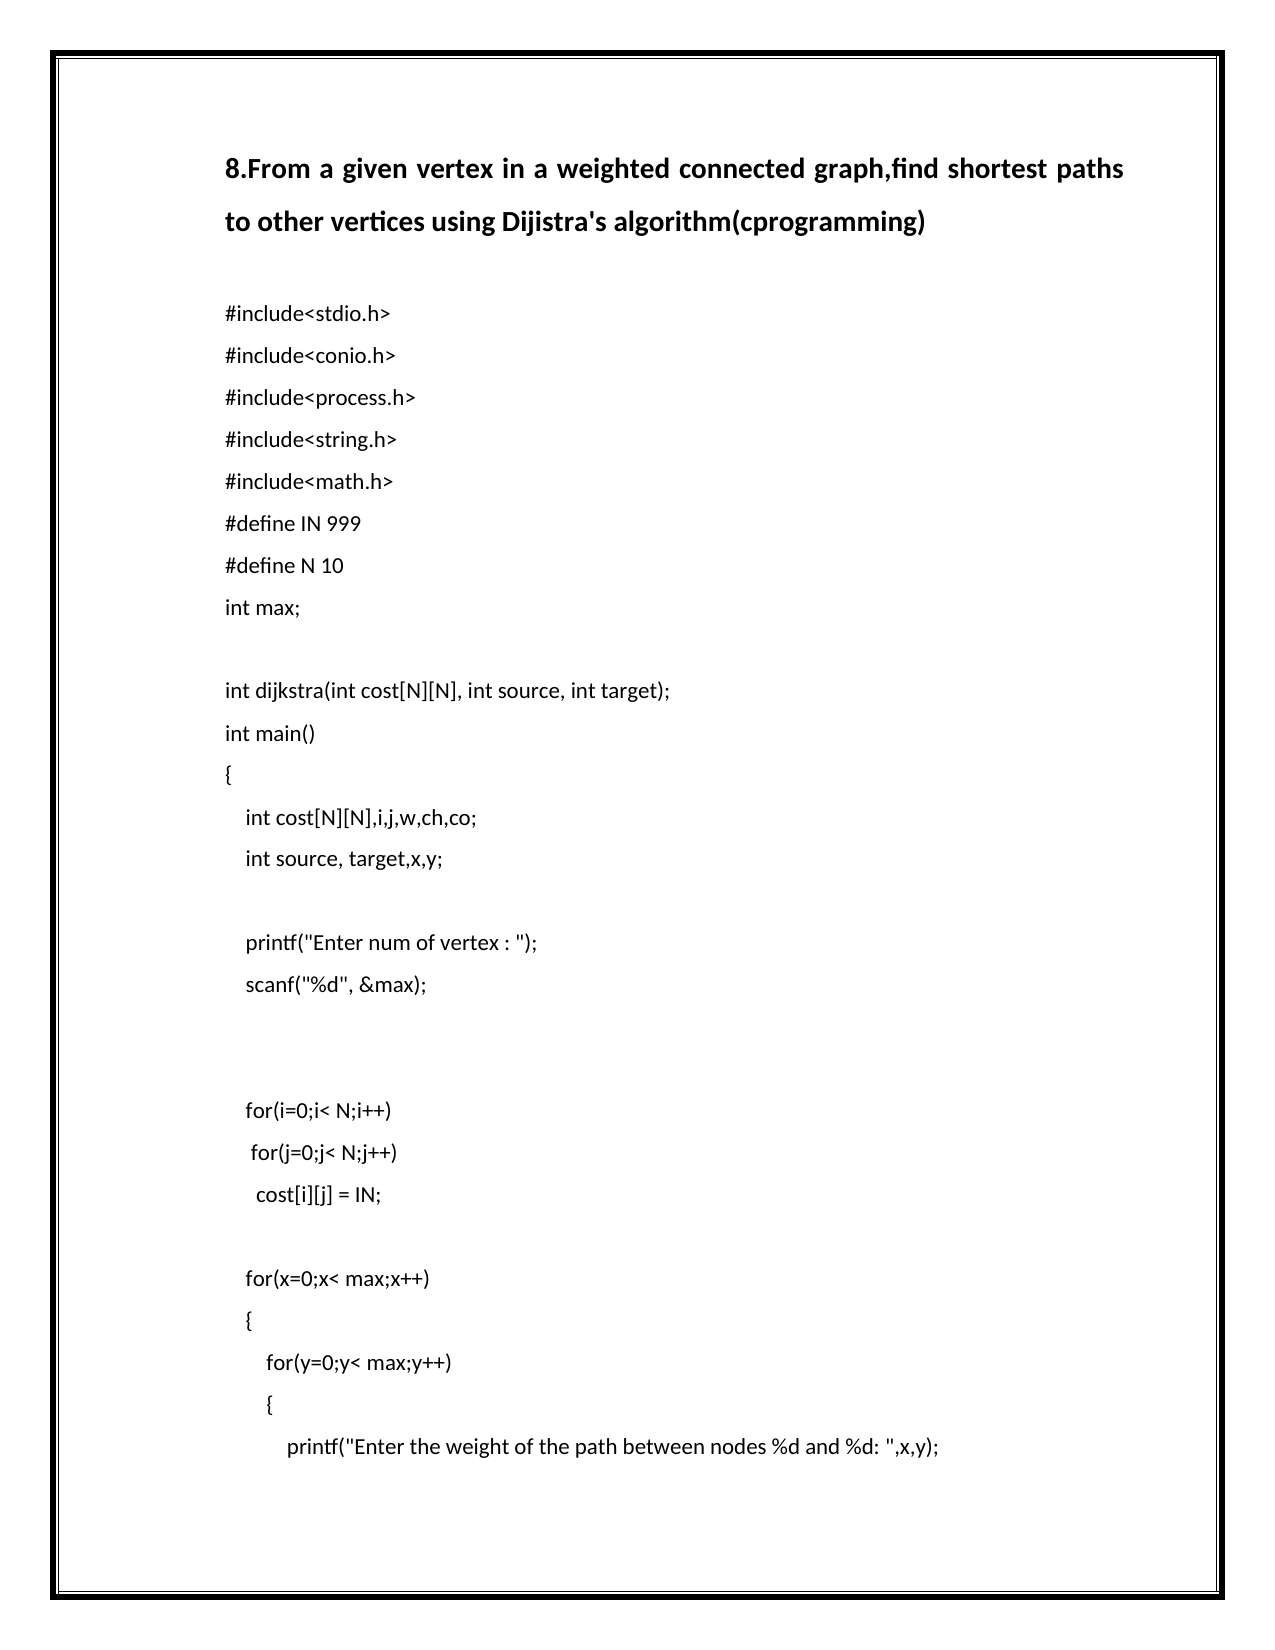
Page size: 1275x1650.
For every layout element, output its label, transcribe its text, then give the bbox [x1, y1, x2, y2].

text for(x=0;x< max;x++) [225, 1264, 1125, 1292]
text { [225, 761, 1125, 789]
text #include<math.h> [225, 467, 1125, 495]
text int source, target,x,y; [225, 844, 1125, 873]
text { [225, 1390, 1125, 1418]
text #include<stdio.h> [225, 299, 1125, 327]
text printf("Enter the weight of the path between nodes %d and %d: ",x,y); [225, 1432, 1125, 1460]
text #define IN 999 [225, 509, 1125, 537]
text { [225, 1306, 1125, 1334]
text printf("Enter num of vertex : "); [225, 928, 1125, 957]
text for(y=0;y< max;y++) [225, 1348, 1125, 1376]
text 8.From a given vertex in a weighted connected graph,find shortest paths to other vertices using Dijistra's algorithm(cprogramming) [225, 150, 1125, 239]
text cost[i][j] = IN; [225, 1180, 1125, 1208]
text int cost[N][N],i,j,w,ch,co; [225, 803, 1125, 831]
text scanf("%d", &max); [225, 971, 1125, 998]
text #include<process.h> [225, 383, 1125, 411]
text for(j=0;j< N;j++) [225, 1138, 1125, 1166]
text int max; [225, 593, 1125, 621]
text #include<conio.h> [225, 341, 1125, 369]
text int dijkstra(int cost[N][N], int source, int target); [225, 677, 1125, 705]
text for(i=0;i< N;i++) [225, 1096, 1125, 1124]
text #include<string.h> [225, 425, 1125, 453]
text #define N 10 [225, 551, 1125, 579]
text int main() [225, 719, 1125, 747]
